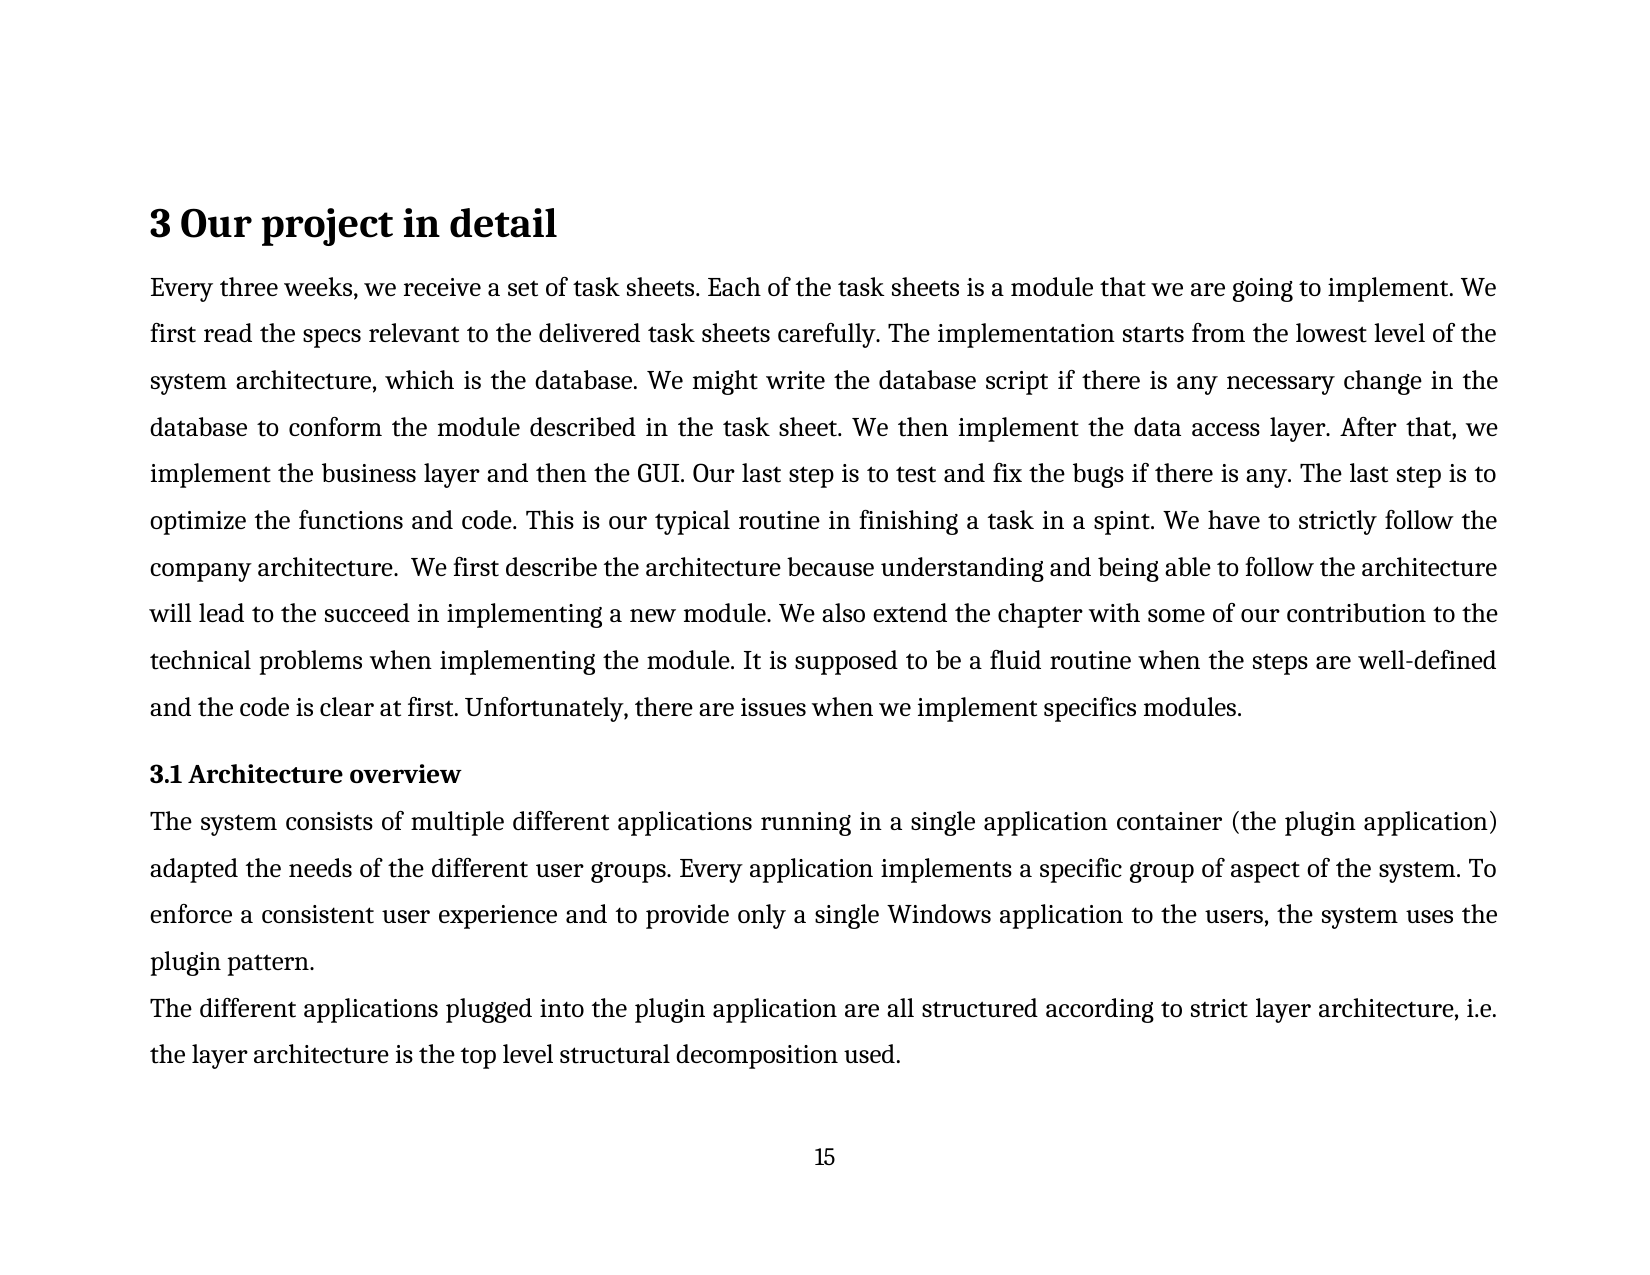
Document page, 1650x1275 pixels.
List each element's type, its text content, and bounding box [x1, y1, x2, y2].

subtitle 3.1 Architecture overview [150, 759, 1500, 791]
subtitle 3 Our project in detail [150, 200, 1500, 248]
text Every three weeks, we receive a set of task sheets. Each of the task sheets is a module that we are going to implement. We first read the specs relevant to the delivered task sheets carefully. The implementation starts from the lowest level of the system architecture, which is the database. We might write the database script if there is any necessary change in the database to conform the module described in the task sheet. We then implement the data access layer. After that, we implement the business layer and then the GUI. Our last step is to test and fix the bugs if there is any. The last step is to optimize the functions and code. This is our typical routine in finishing a task in a spint. We have to strictly follow the company architecture. We first describe the architecture because understanding and being able to follow the architecture will lead to the succeed in implementing a new module. We also extend the chapter with some of our contribution to the technical problems when implementing the module. It is supposed to be a fluid routine when the steps are well-defined and the code is clear at first. Unfortunately, there are issues when we implement specifics modules. [150, 272, 1500, 723]
